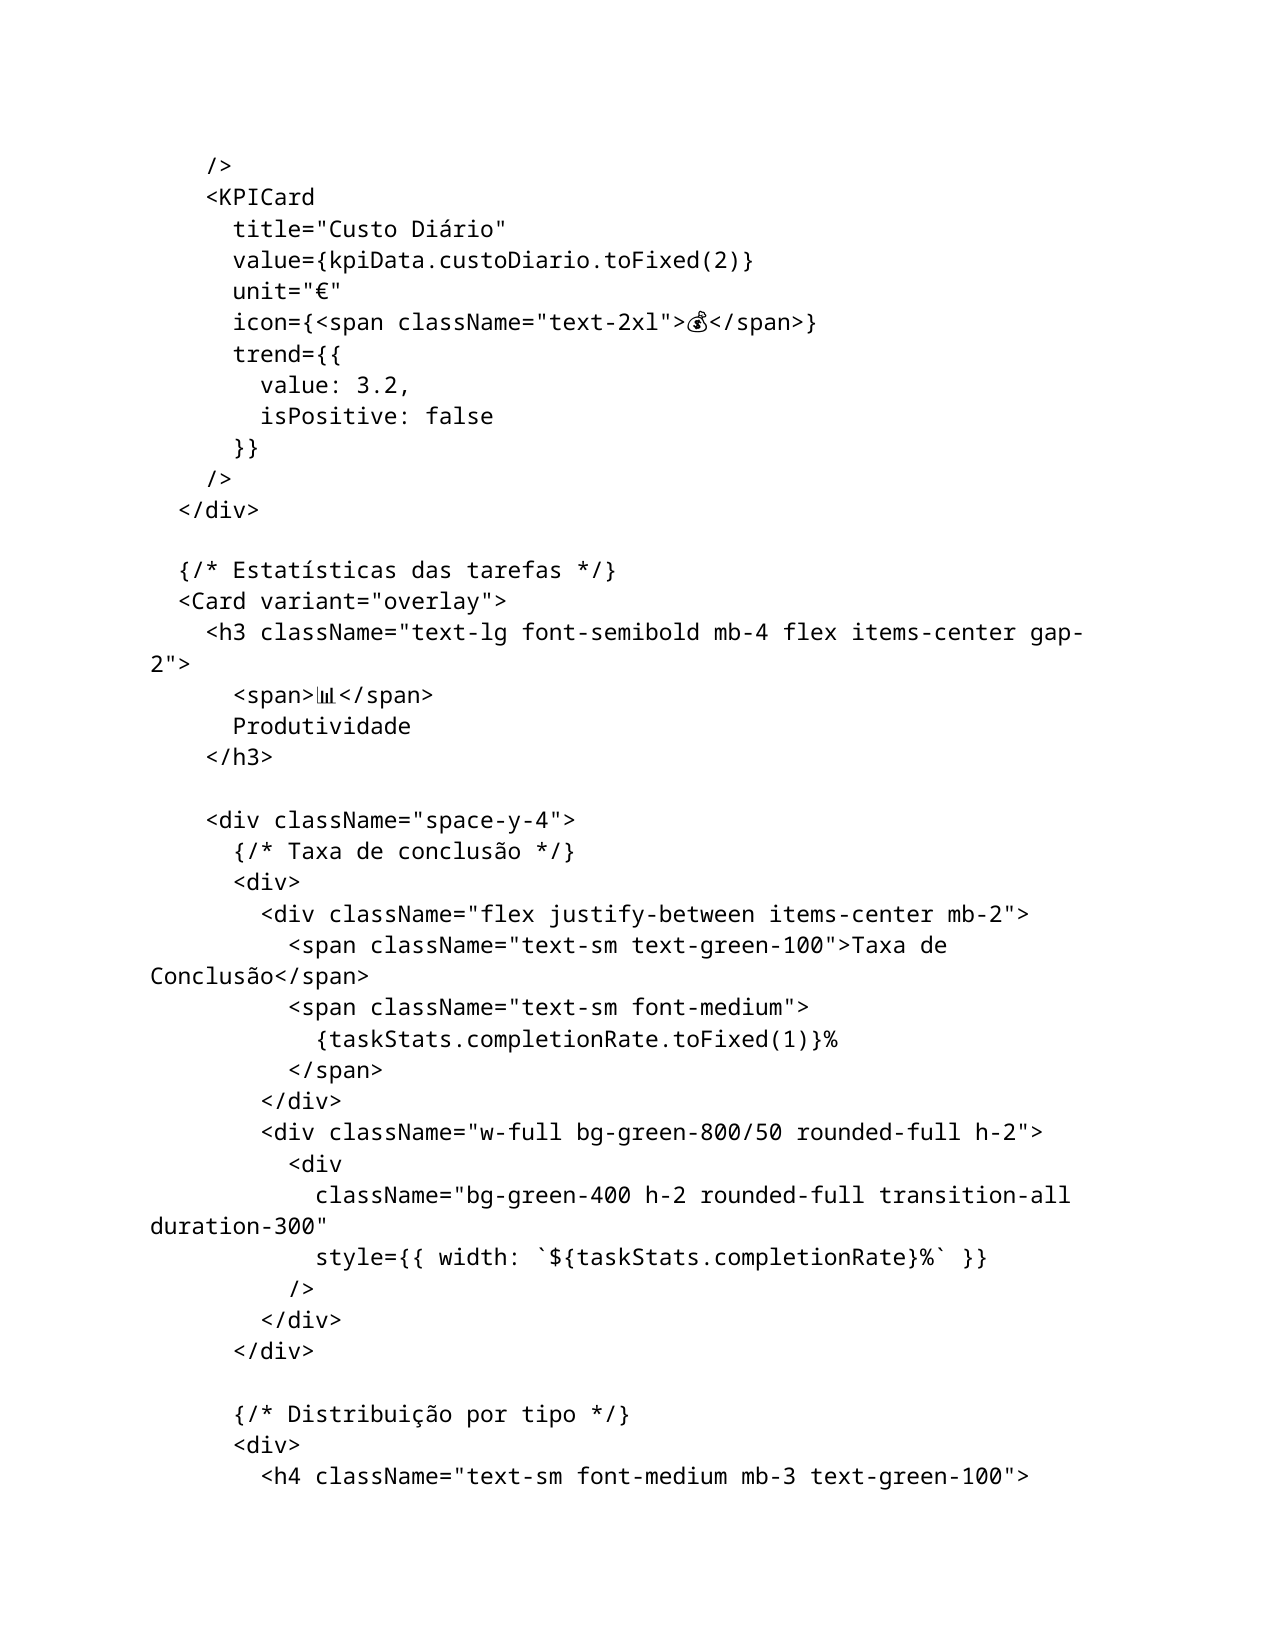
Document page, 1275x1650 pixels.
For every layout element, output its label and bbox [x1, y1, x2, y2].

text [150, 150, 1125, 1491]
